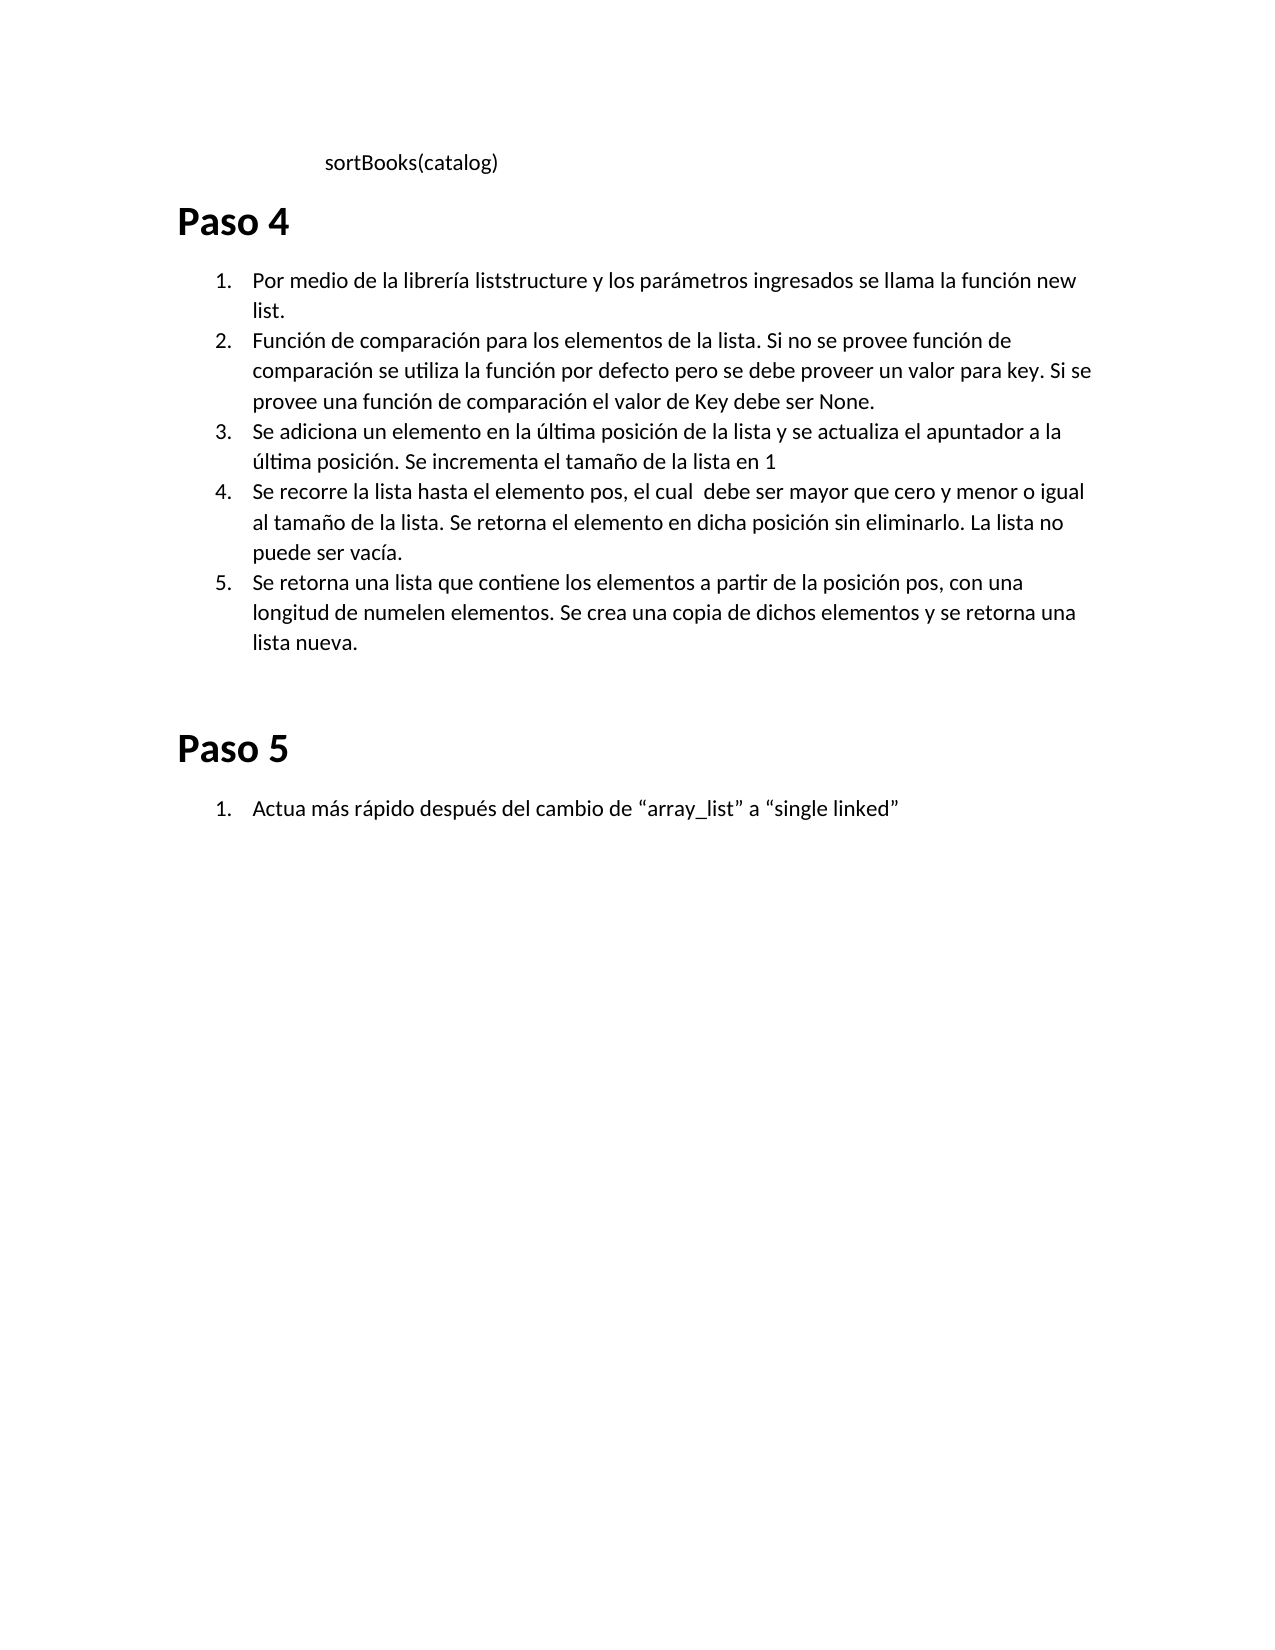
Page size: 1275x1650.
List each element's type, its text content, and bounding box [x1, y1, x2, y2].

list Actua más rápido después del cambio de “array_list” a “single linked” [215, 794, 1098, 822]
text Paso 4 [177, 194, 1098, 245]
list Se adiciona un elemento en la última posición de la lista y se actualiza el apuntador a la última posición. Se incrementa el tamaño de la lista en 1 [215, 417, 1098, 475]
list sortBooks(catalog) [252, 148, 1098, 176]
list Por medio de la librería liststructure y los parámetros ingresados se llama la función new list. [215, 266, 1098, 324]
list Función de comparación para los elementos de la lista. Si no se provee función de comparación se utiliza la función por defecto pero se debe proveer un valor para key. Si se provee una función de comparación el valor de Key debe ser None. [215, 326, 1098, 415]
text Paso 5 [177, 722, 1098, 773]
list Se recorre la lista hasta el elemento pos, el cual debe ser mayor que cero y menor o igual al tamaño de la lista. Se retorna el elemento en dicha posición sin eliminarlo. La lista no puede ser vacía. [215, 477, 1098, 566]
list Se retorna una lista que contiene los elementos a partir de la posición pos, con una longitud de numelen elementos. Se crea una copia de dichos elementos y se retorna una lista nueva. [215, 568, 1098, 657]
